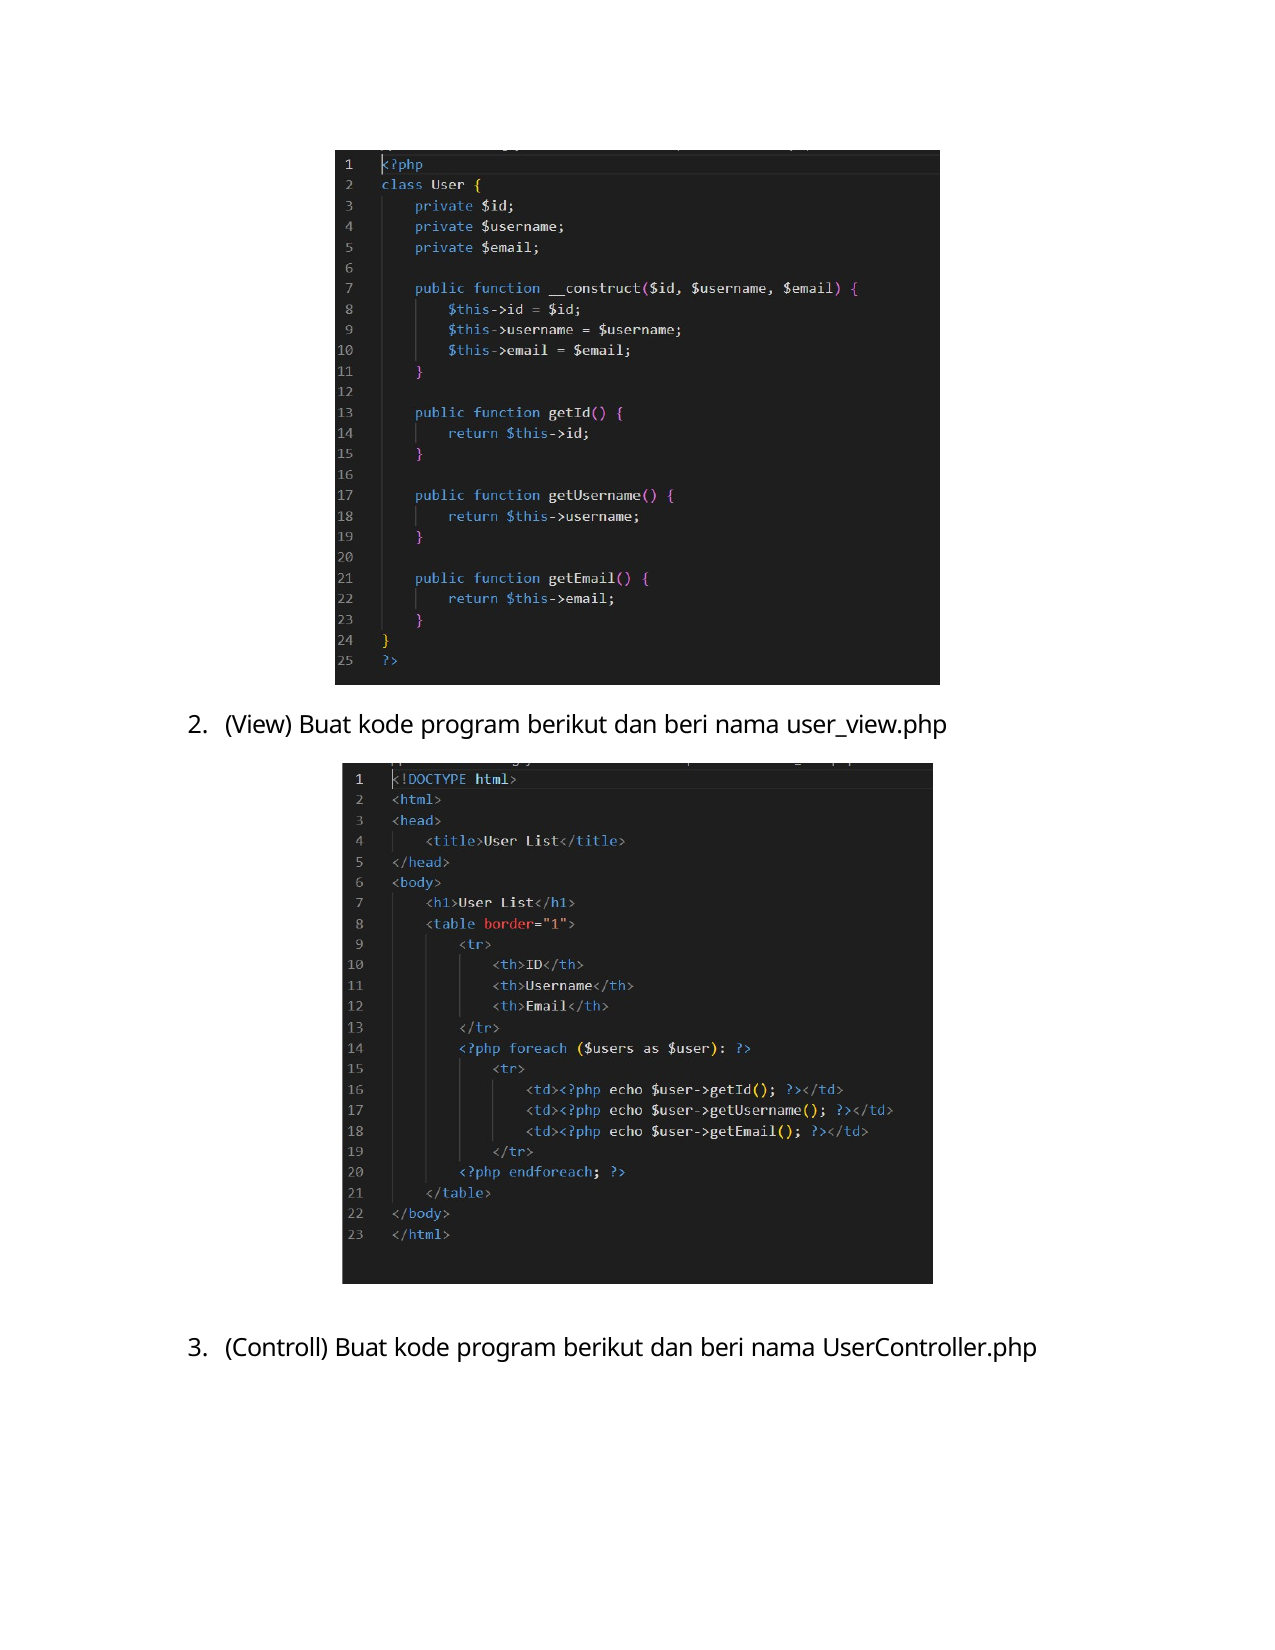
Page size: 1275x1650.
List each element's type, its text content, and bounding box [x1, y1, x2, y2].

list (View) Buat kode program berikut dan beri nama user_view.php [187, 706, 1135, 740]
picture [342, 763, 933, 1284]
list (Controll) Buat kode program berikut dan beri nama UserController.php [187, 1329, 1135, 1363]
picture [335, 150, 940, 685]
